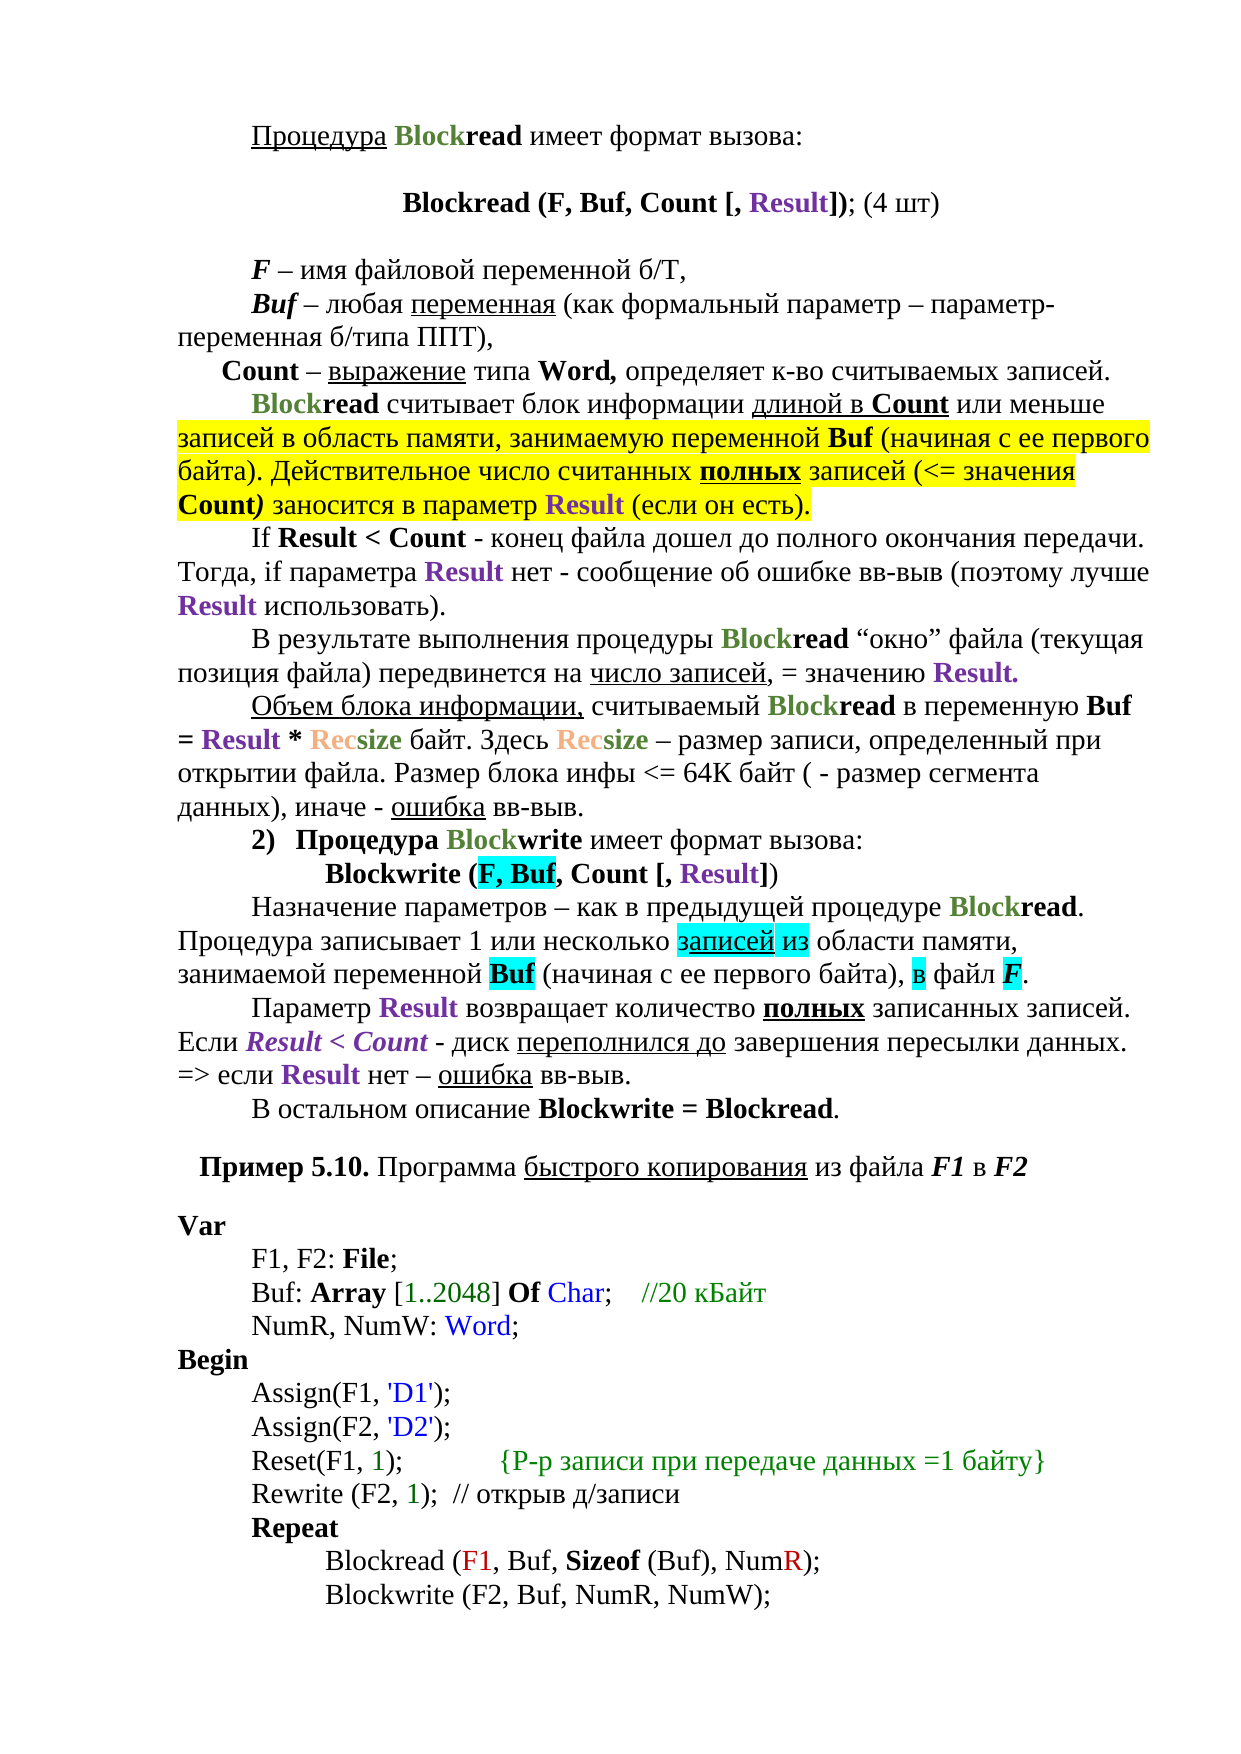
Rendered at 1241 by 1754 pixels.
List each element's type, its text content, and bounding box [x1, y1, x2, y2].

text Reset(F1, 1); {Р-р записи при передаче данных =1 байту} [177, 1443, 1152, 1476]
text Var [177, 1208, 1152, 1241]
list Процедура Blockwrite имеет формат вызова: [251, 822, 1152, 856]
text Repeat [177, 1510, 1152, 1543]
text Begin [177, 1342, 1152, 1376]
text If Result < Count - конец файла дошел до полного окончания передачи. Тогда, if параметра Result нет - сообщение об ошибке вв-выв (поэтому лучше Result использовать). [177, 521, 1152, 621]
text Assign(F1, 'D1'); [177, 1376, 1152, 1409]
text Assign(F2, 'D2'); [177, 1409, 1152, 1443]
text Назначение параметров – как в предыдущей процедуре Blockread. Процедура записывает 1 или несколько записей из области памяти, занимаемой переменной Buf (начиная с ее первого байта), в файл F. [177, 889, 1152, 990]
text Blockwrite (F, Buf, Count [, Result]) [556, 856, 1152, 889]
text Count – выражение типа Word, определяет к-во считываемых записей. [177, 353, 1152, 386]
text Blockread считывает блок информации длиной в Count или меньше записей в область памяти, занимаемую переменной Buf (начиная с ее первого байта). Действительное число считанных полных записей (<= значения Count) заносится в параметр Result (если он есть). [177, 386, 1152, 521]
text Blockread (F1, Buf, Sizeof (Buf), NumR); [177, 1543, 1152, 1577]
text F1, F2: File; [177, 1241, 1152, 1275]
text Blockwrite (F2, Buf, NumR, NumW); [177, 1577, 1152, 1610]
text F – имя файловой переменной б/Т, [177, 252, 1152, 286]
text Buf: Array [1..2048] Of Char; //20 кБайт [177, 1275, 1152, 1308]
text Процедура Blockread имеет формат вызова: [177, 118, 1152, 152]
text В результате выполнения процедуры Blockread “окно” файла (текущая позиция файла) передвинется на число записей, = значению Result. [177, 621, 1152, 688]
text Объем блока информации, считываемый Blockread в переменную Buf = Result * Recsize байт. Здесь Recsize – размер записи, определенный при открытии файла. Размер блока инфы <= 64К байт ( - размер сегмента данных), иначе - ошибка вв-выв. [177, 688, 1152, 822]
text Blockread (F, Buf, Count [, Result]); (4 шт) [357, 185, 1152, 219]
text Параметр Result возвращает количество полных записанных записей. Если Result < Count - диск переполнился до завершения пересылки данных. => если Result нет – ошибка вв-выв. [177, 990, 1152, 1091]
text NumR, NumW: Word; [177, 1308, 1152, 1342]
text Пример 5.10. Программа быстрого копирования из файла F1 в F2 [177, 1149, 1152, 1183]
text В остальном описание Blockwrite = Blockread. [177, 1091, 1152, 1124]
text Blockwrite (F, Buf, Count [, Result]) [251, 856, 478, 889]
text Rewrite (F2, 1); // открыв д/записи [177, 1476, 1152, 1510]
text Buf – любая переменная (как формальный параметр – параметр-переменная б/типа ППТ), [177, 286, 1152, 353]
